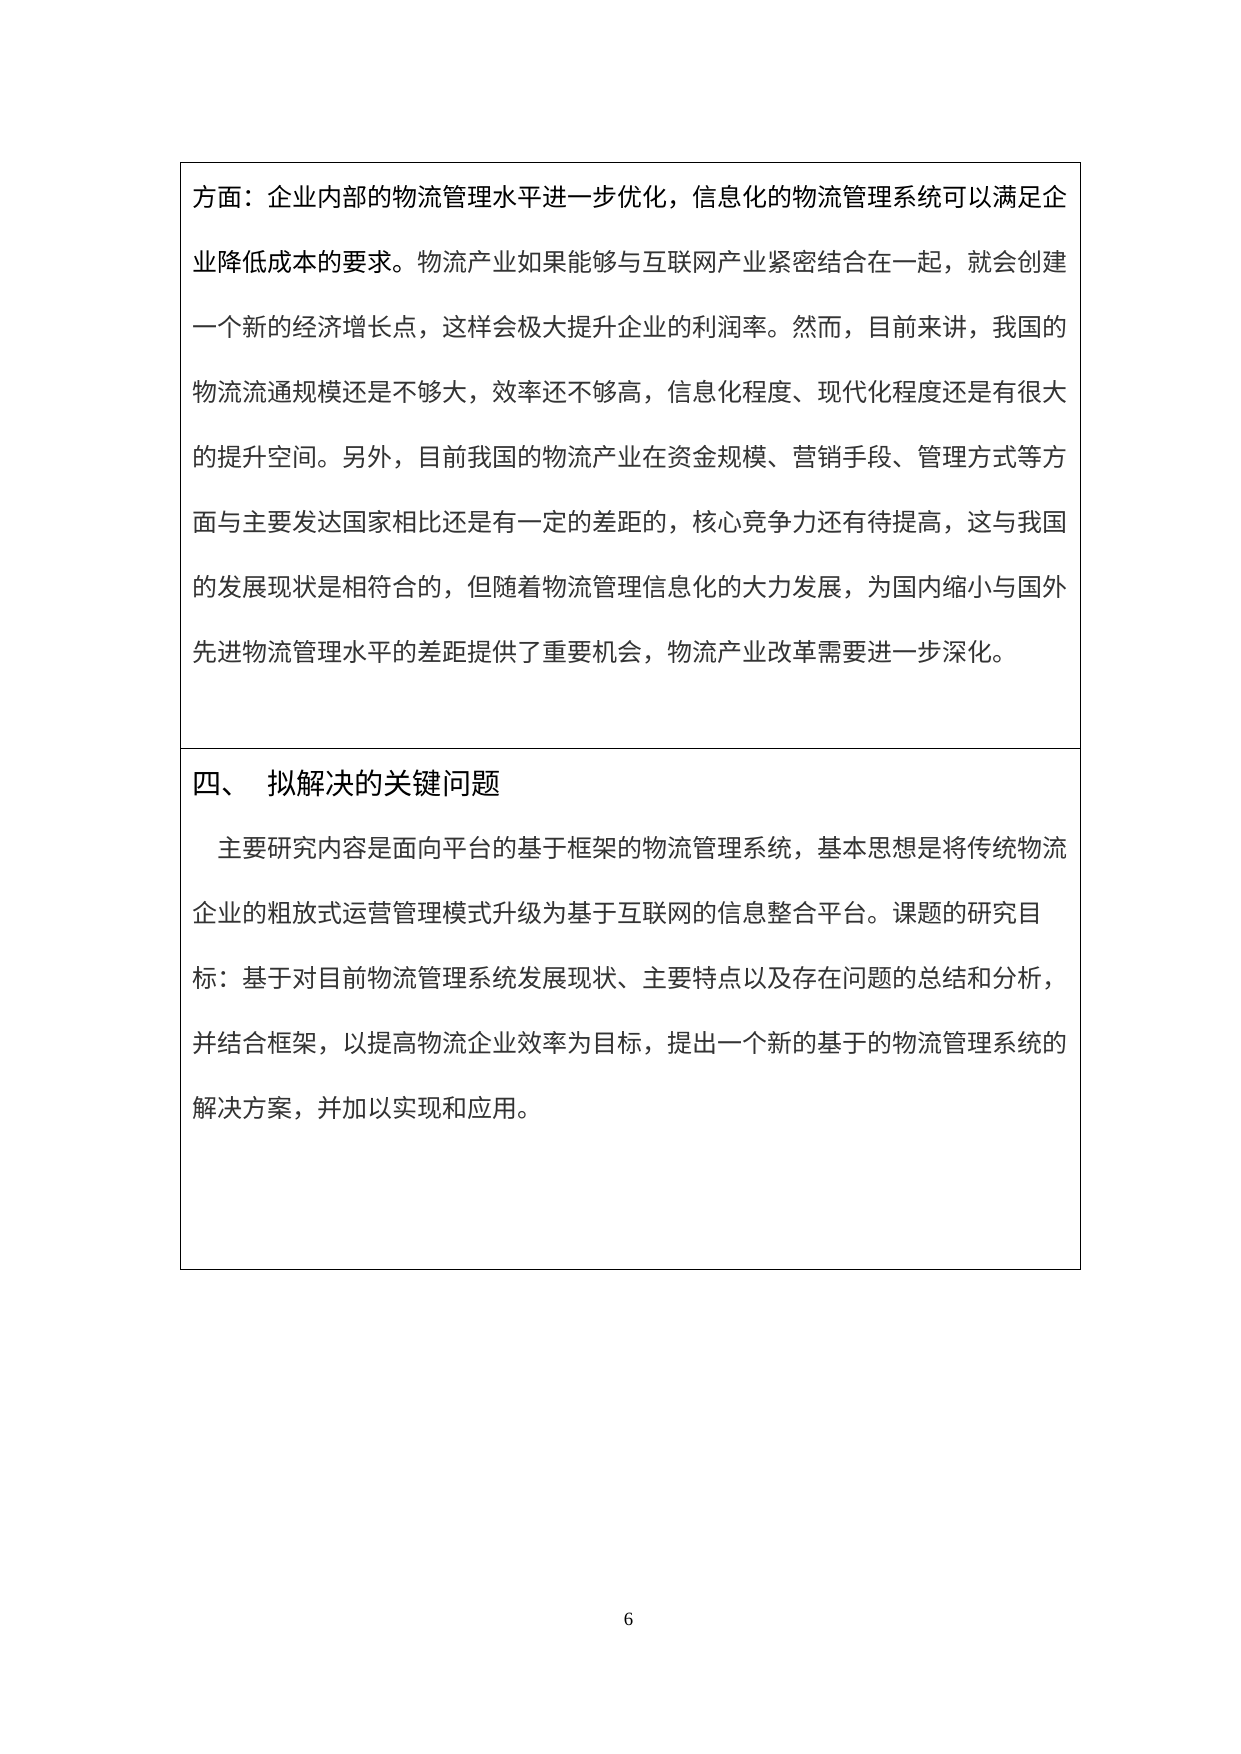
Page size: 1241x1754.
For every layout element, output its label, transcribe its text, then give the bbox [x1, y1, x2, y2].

table_cell 拟解决的关键问题 主要研究内容是面向平台的基于框架的物流管理系统，基本思想是将传统物流企业的粗放式运营管理模式升级为基于互联网的信息整合平台。课题的研究目标：基于对目前物流管理系统发展现状、主要特点以及存在问题的总结和分析，并结合框架，以提高物流企业效率为目标，提出一个新的基于的物流管理系统的解决方案，并加以实现和应用。 [181, 749, 1080, 1269]
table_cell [181, 163, 1080, 748]
